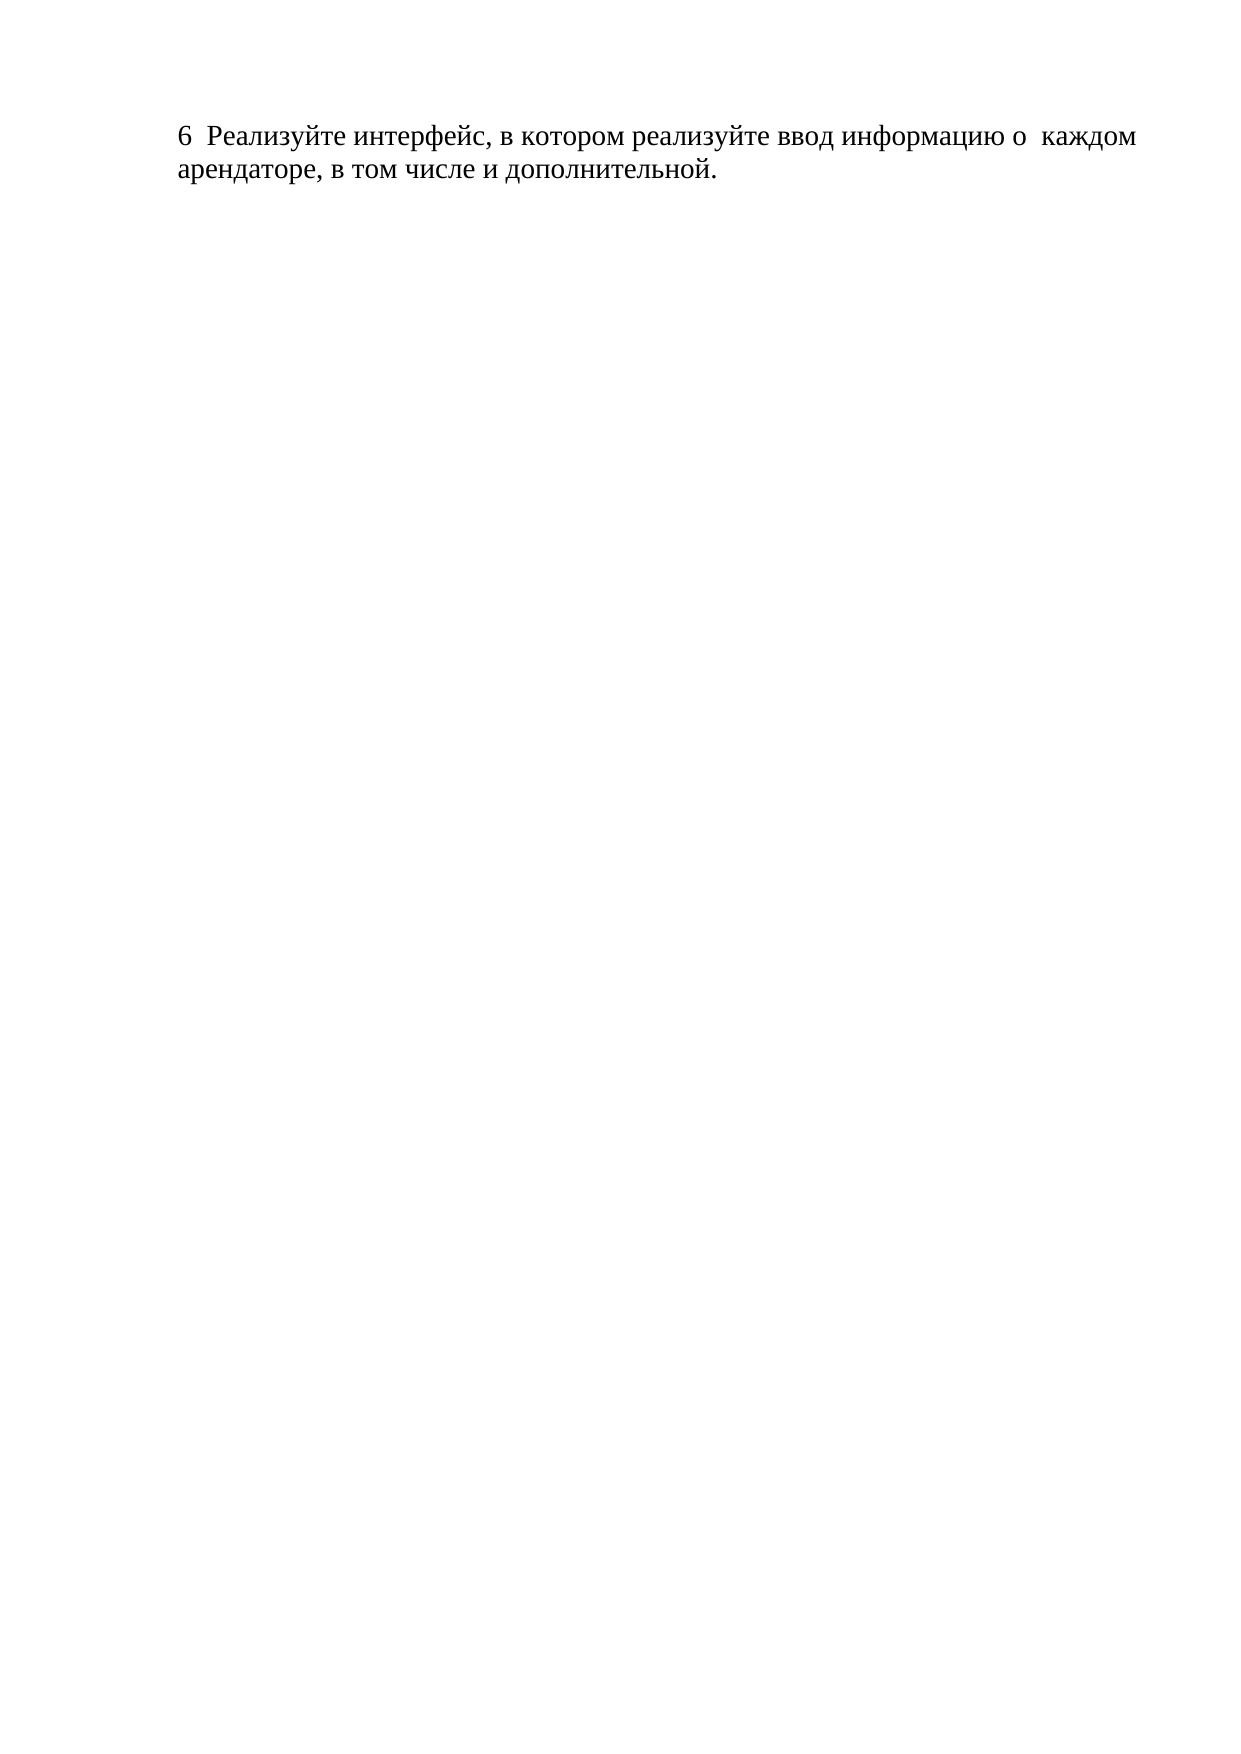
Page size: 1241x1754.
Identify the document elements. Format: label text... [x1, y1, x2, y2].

text 6 Реализуйте интерфейс, в котором реализуйте ввод информацию о каждом арендаторе, в том числе и дополнительной. [177, 118, 1152, 185]
